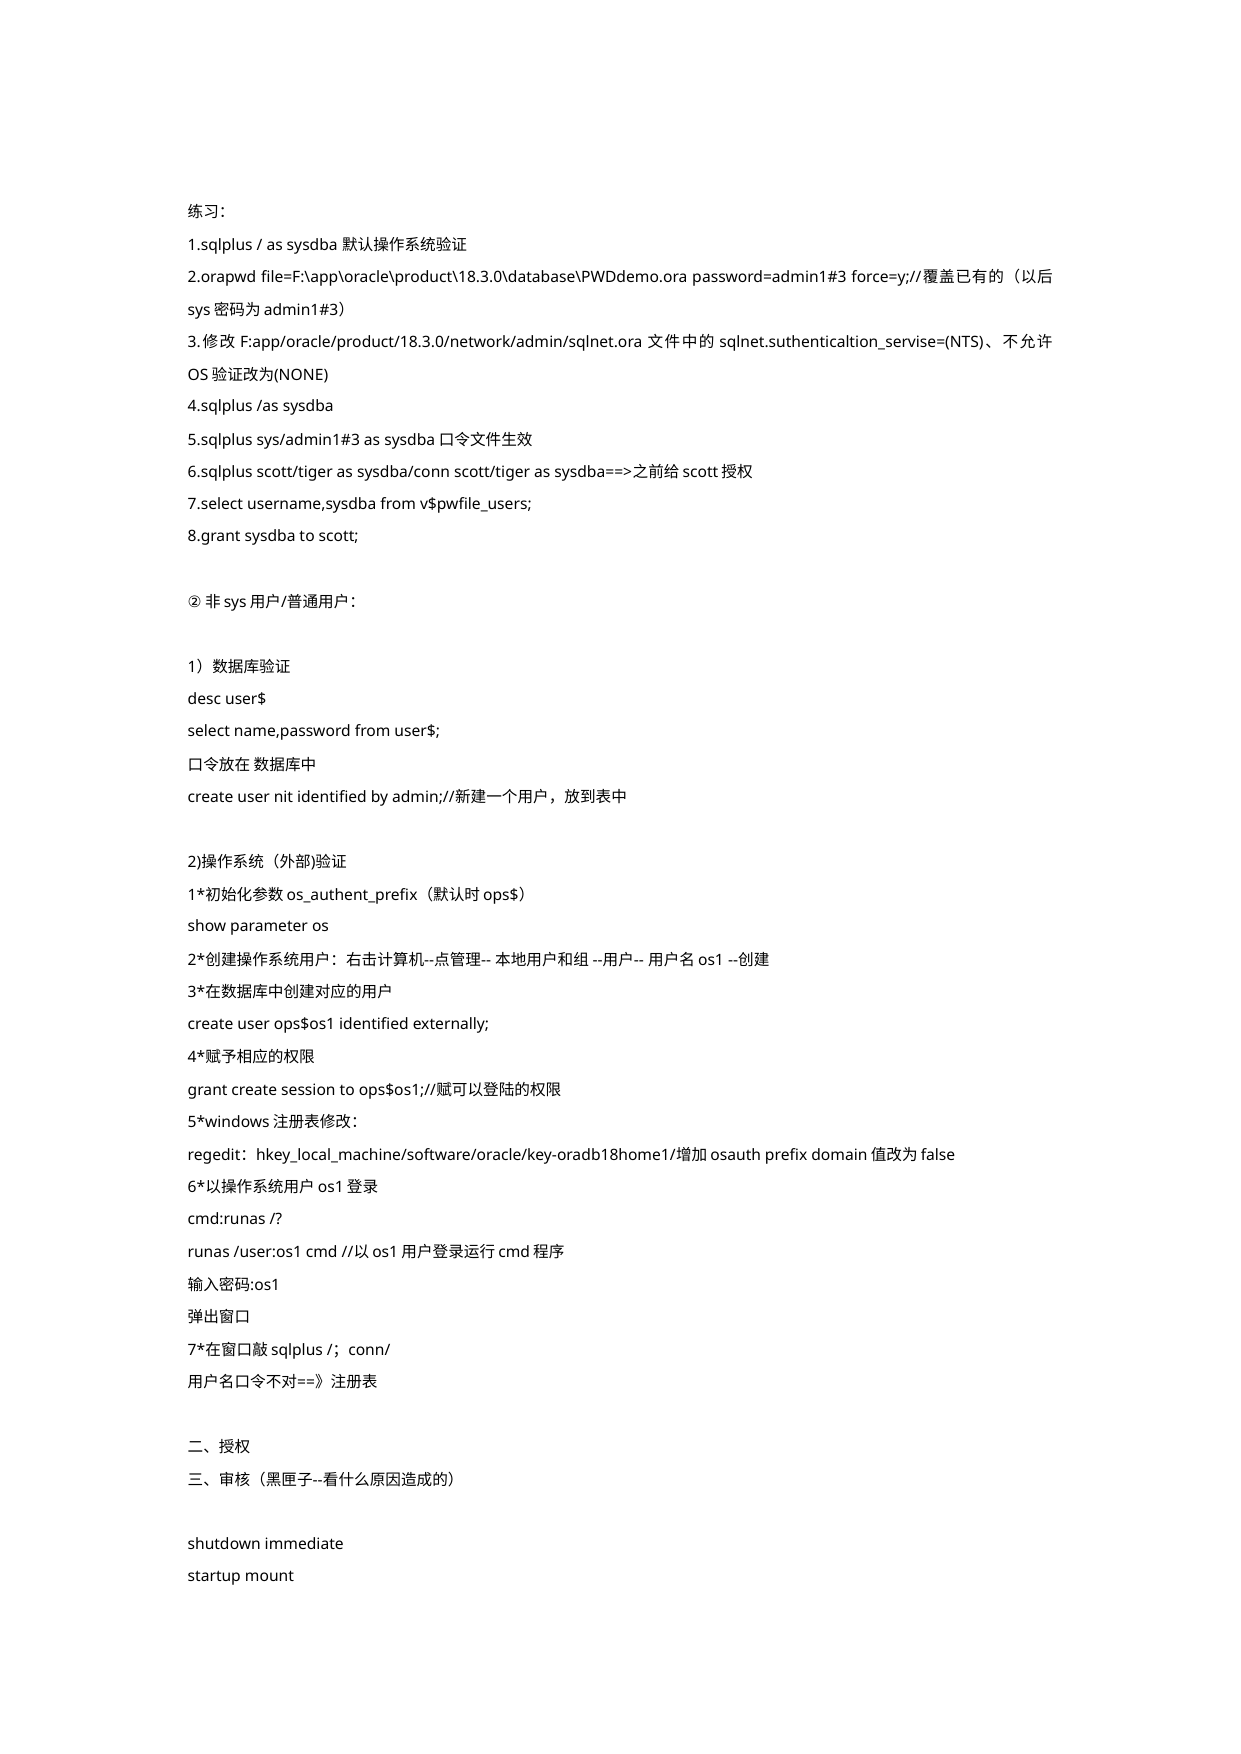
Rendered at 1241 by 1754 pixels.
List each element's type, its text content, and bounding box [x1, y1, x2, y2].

text 4*赋予相应的权限 [187, 1039, 1053, 1072]
text runas /user:os1 cmd //以os1用户登录运行cmd程序 [187, 1234, 1053, 1267]
text 弹出窗口 [187, 1299, 1053, 1332]
text grant create session to ops$os1;//赋可以登陆的权限 [187, 1072, 1053, 1104]
text 三、审核（黑匣子--看什么原因造成的） [187, 1462, 1053, 1494]
text 6.sqlplus scott/tiger as sysdba/conn scott/tiger as sysdba==>之前给scott授权 [187, 454, 1053, 487]
text 2)操作系统（外部)验证 [187, 844, 1053, 877]
text 6*以操作系统用户os1登录 [187, 1169, 1053, 1202]
text show parameter os [187, 909, 1053, 942]
text 二、授权 [187, 1429, 1053, 1462]
text desc user$ [187, 682, 1053, 714]
text 2.orapwd file=F:\app\oracle\product\18.3.0\database\PWDdemo.ora password=admin1#3 force=y;//覆盖已有的（以后sys密码为admin1#3） [187, 259, 1053, 324]
text 8.grant sysdba to scott; [187, 519, 1053, 552]
text 练习： [187, 194, 1053, 227]
text 输入密码:os1 [187, 1267, 1053, 1299]
text 4.sqlplus /as sysdba [187, 389, 1053, 422]
text select name,password from user$; [187, 714, 1053, 747]
text 1）数据库验证 [187, 649, 1053, 682]
text 7*在窗口敲sqlplus /；conn/ [187, 1332, 1053, 1364]
text 2*创建操作系统用户：右击计算机--点管理-- 本地用户和组 --用户-- 用户名os1 --创建 [187, 942, 1053, 974]
text 3.修改F:app/oracle/product/18.3.0/network/admin/sqlnet.ora文件中的sqlnet.suthenticaltion_servise=(NTS)、不允许OS验证改为(NONE) [187, 324, 1053, 389]
text cmd:runas /? [187, 1202, 1053, 1234]
text 1.sqlplus / as sysdba 默认操作系统验证 [187, 227, 1053, 259]
text regedit：hkey_local_machine/software/oracle/key-oradb18home1/增加osauth prefix domain值改为false [187, 1137, 1053, 1169]
text 5.sqlplus sys/admin1#3 as sysdba口令文件生效 [187, 422, 1053, 454]
text ②非sys用户/普通用户： [187, 584, 1053, 617]
text 3*在数据库中创建对应的用户 [187, 974, 1053, 1007]
text 7.select username,sysdba from v$pwfile_users; [187, 487, 1053, 519]
text shutdown immediate [187, 1527, 1053, 1559]
text 口令放在 数据库中 [187, 747, 1053, 779]
text 5*windows注册表修改： [187, 1104, 1053, 1137]
text create user nit identified by admin;//新建一个用户，放到表中 [187, 779, 1053, 812]
text startup mount [187, 1559, 1053, 1592]
text 用户名口令不对==》注册表 [187, 1364, 1053, 1397]
text create user ops$os1 identified externally; [187, 1007, 1053, 1039]
text 1*初始化参数os_authent_prefix（默认时ops$） [187, 877, 1053, 909]
